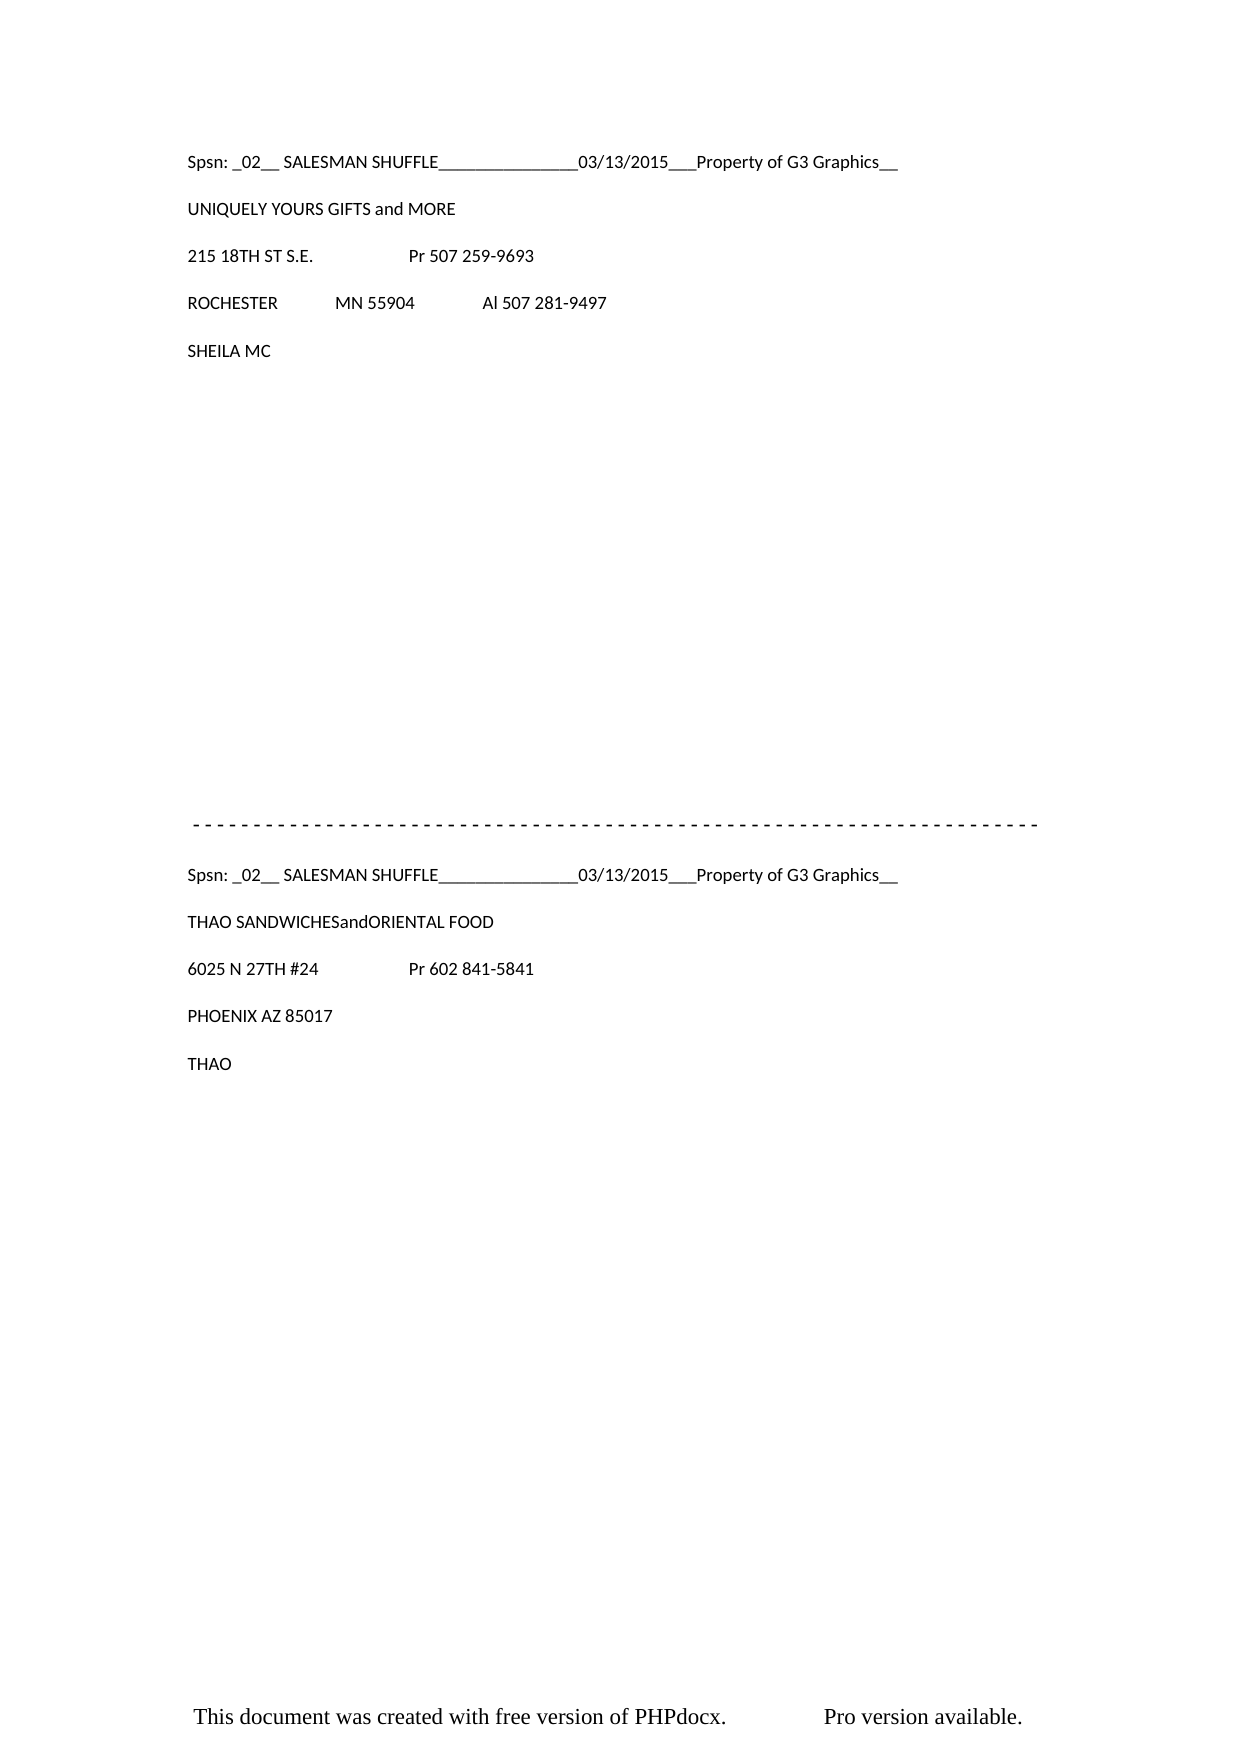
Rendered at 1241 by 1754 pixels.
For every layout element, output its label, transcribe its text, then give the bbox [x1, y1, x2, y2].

text Spsn: _02__ SALESMAN SHUFFLE_______________03/13/2015___Property of G3 Graphics__ [187, 863, 1053, 886]
text 215 18TH ST S.E. Pr 507 259-9693 [187, 244, 1053, 267]
text THAO SANDWICHESandORIENTAL FOOD [187, 910, 1053, 933]
text ROCHESTER MN 55904 Al 507 281-9497 [187, 292, 1053, 314]
text SHEILA MC [187, 339, 1053, 362]
text Spsn: _02__ SALESMAN SHUFFLE_______________03/13/2015___Property of G3 Graphics__ [187, 150, 1053, 173]
text THAO [187, 1052, 1053, 1075]
text UNIQUELY YOURS GIFTS and MORE [187, 197, 1053, 220]
text - - - - - - - - - - - - - - - - - - - - - - - - - - - - - - - - - - - - - - - - - - - - - - - - - - - - - - - - - - - - - - - - - - - - - - [187, 810, 1053, 838]
text PHOENIX AZ 85017 [187, 1005, 1053, 1028]
text 6025 N 27TH #24 Pr 602 841-5841 [187, 957, 1053, 980]
